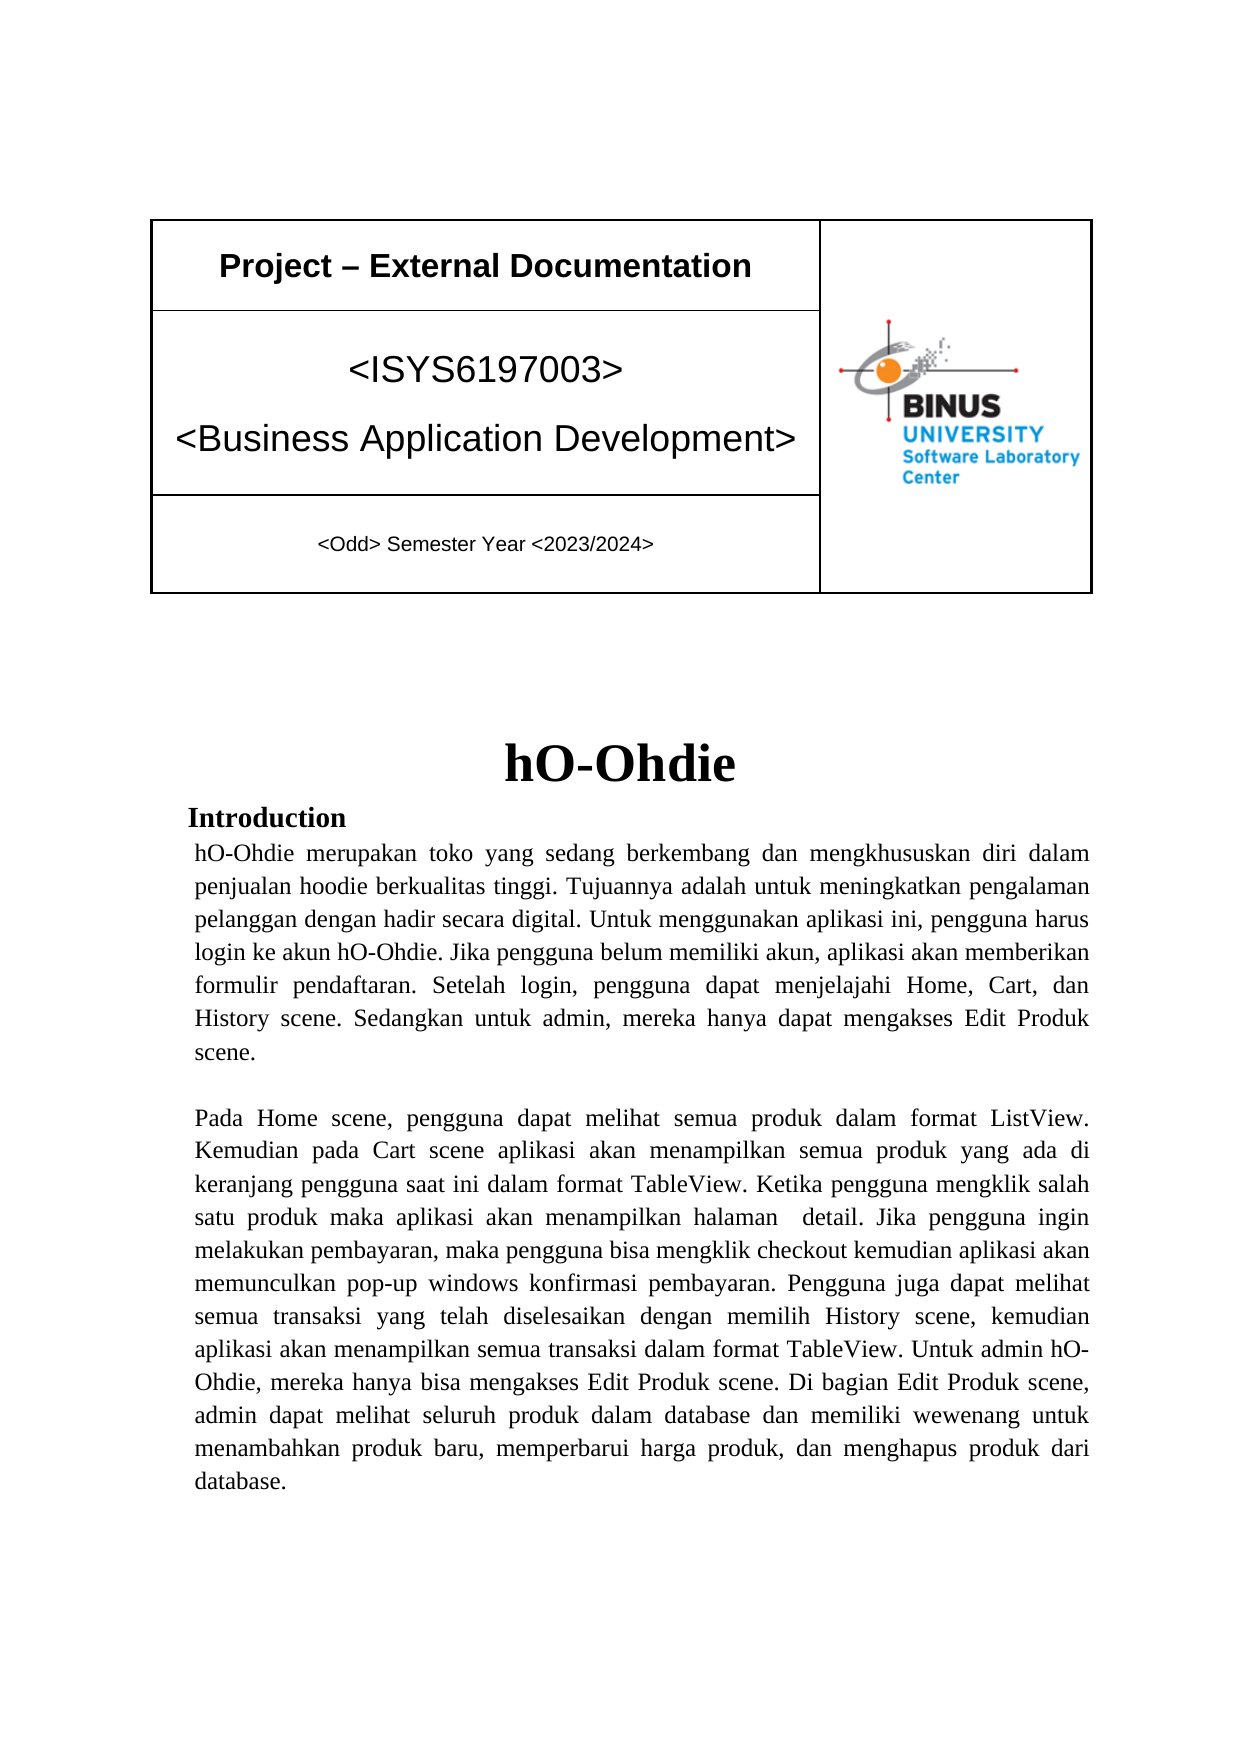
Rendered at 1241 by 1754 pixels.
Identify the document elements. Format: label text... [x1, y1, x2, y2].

table_cell <ISYS6197003> <Business Application Development> [153, 311, 819, 494]
picture [831, 308, 1082, 494]
table_cell <Odd> Semester Year <2023/2024> [153, 496, 819, 592]
text Pada Home scene, pengguna dapat melihat semua produk dalam format ListView. Kemudian pada Cart scene aplikasi akan menampilkan semua produk yang ada di keranjang pengguna saat ini dalam format TableView. Ketika pengguna mengklik salah satu produk maka aplikasi akan menampilkan halaman detail. Jika pengguna ingin melakukan pembayaran, maka pengguna bisa mengklik checkout kemudian aplikasi akan memunculkan pop-up windows konfirmasi pembayaran. Pengguna juga dapat melihat semua transaksi yang telah diselesaikan dengan memilih History scene, kemudian aplikasi akan menampilkan semua transaksi dalam format TableView. Untuk admin hO-Ohdie, mereka hanya bisa mengakses Edit Produk scene. Di bagian Edit Produk scene, admin dapat melihat seluruh produk dalam database dan memiliki wewenang untuk menambahkan produk baru, memperbarui harga produk, dan menghapus produk dari database. [194, 1103, 1090, 1494]
table_header Project – External Documentation [153, 221, 819, 309]
subtitle Introduction [187, 800, 1090, 833]
text hO-Ohdie merupakan toko yang sedang berkembang dan mengkhususkan diri dalam penjualan hoodie berkualitas tinggi. Tujuannya adalah untuk meningkatkan pengalaman pelanggan dengan hadir secara digital. Untuk menggunakan aplikasi ini, pengguna harus login ke akun hO-Ohdie. Jika pengguna belum memiliki akun, aplikasi akan memberikan formulir pendaftaran. Setelah login, pengguna dapat menjelajahi Home, Cart, dan History scene. Sedangkan untuk admin, mereka hanya dapat mengakses Edit Produk scene. [194, 838, 1090, 1065]
table_header [821, 221, 1090, 592]
title hO-Ohdie [150, 731, 1090, 794]
